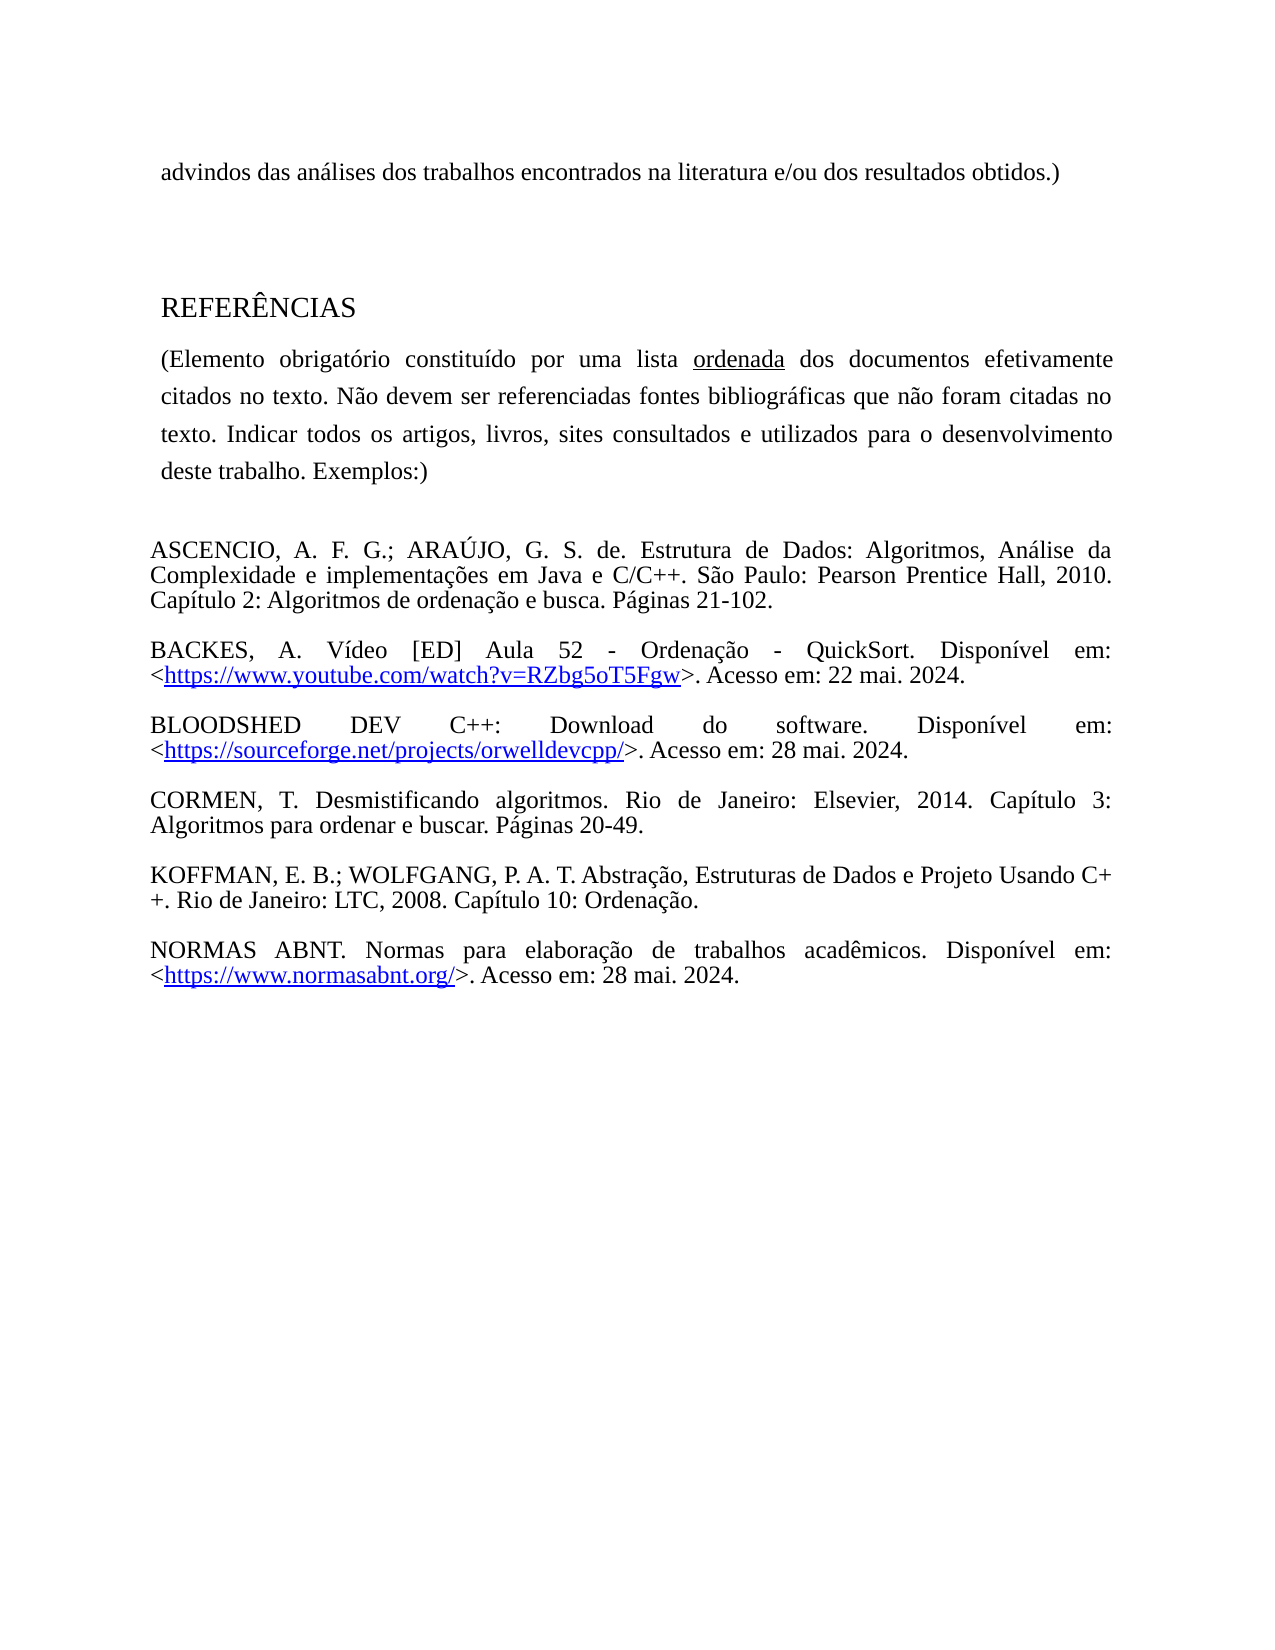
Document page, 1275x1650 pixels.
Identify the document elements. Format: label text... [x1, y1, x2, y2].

text (Elemento obrigatório constituído por uma lista ordenada dos documentos efetivamente citados no texto. Não devem ser referenciadas fontes bibliográficas que não foram citadas no texto. Indicar todos os artigos, livros, sites consultados e utilizados para o desenvolvimento deste trabalho. Exemplos:) [161, 337, 1113, 487]
text BLOODSHED DEV C++: Download do software. Disponível em: <https://sourceforge.net/projects/orwelldevcpp/>. Acesso em: 28 mai. 2024. [150, 714, 1113, 764]
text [161, 150, 1113, 187]
text CORMEN, T. Desmistificando algoritmos. Rio de Janeiro: Elsevier, 2014. Capítulo 3: Algoritmos para ordenar e buscar. Páginas 20-49. [150, 789, 1113, 839]
text KOFFMAN, E. B.; WOLFGANG, P. A. T. Abstração, Estruturas de Dados e Projeto Usando C++. Rio de Janeiro: LTC, 2008. Capítulo 10: Ordenação. [150, 864, 1113, 914]
text BACKES, A. Vídeo [ED] Aula 52 - Ordenação - QuickSort. Disponível em: <https://www.youtube.com/watch?v=RZbg5oT5Fgw>. Acesso em: 22 mai. 2024. [150, 639, 1113, 689]
text REFERÊNCIAS [161, 298, 1119, 323]
text NORMAS ABNT. Normas para elaboração de trabalhos acadêmicos. Disponível em: <https://www.normasabnt.org/>. Acesso em: 28 mai. 2024. [150, 939, 1113, 989]
text ASCENCIO, A. F. G.; ARAÚJO, G. S. de. Estrutura de Dados: Algoritmos, Análise da Complexidade e implementações em Java e C/C++. São Paulo: Pearson Prentice Hall, 2010. Capítulo 2: Algoritmos de ordenação e busca. Páginas 21-102. [150, 539, 1113, 614]
